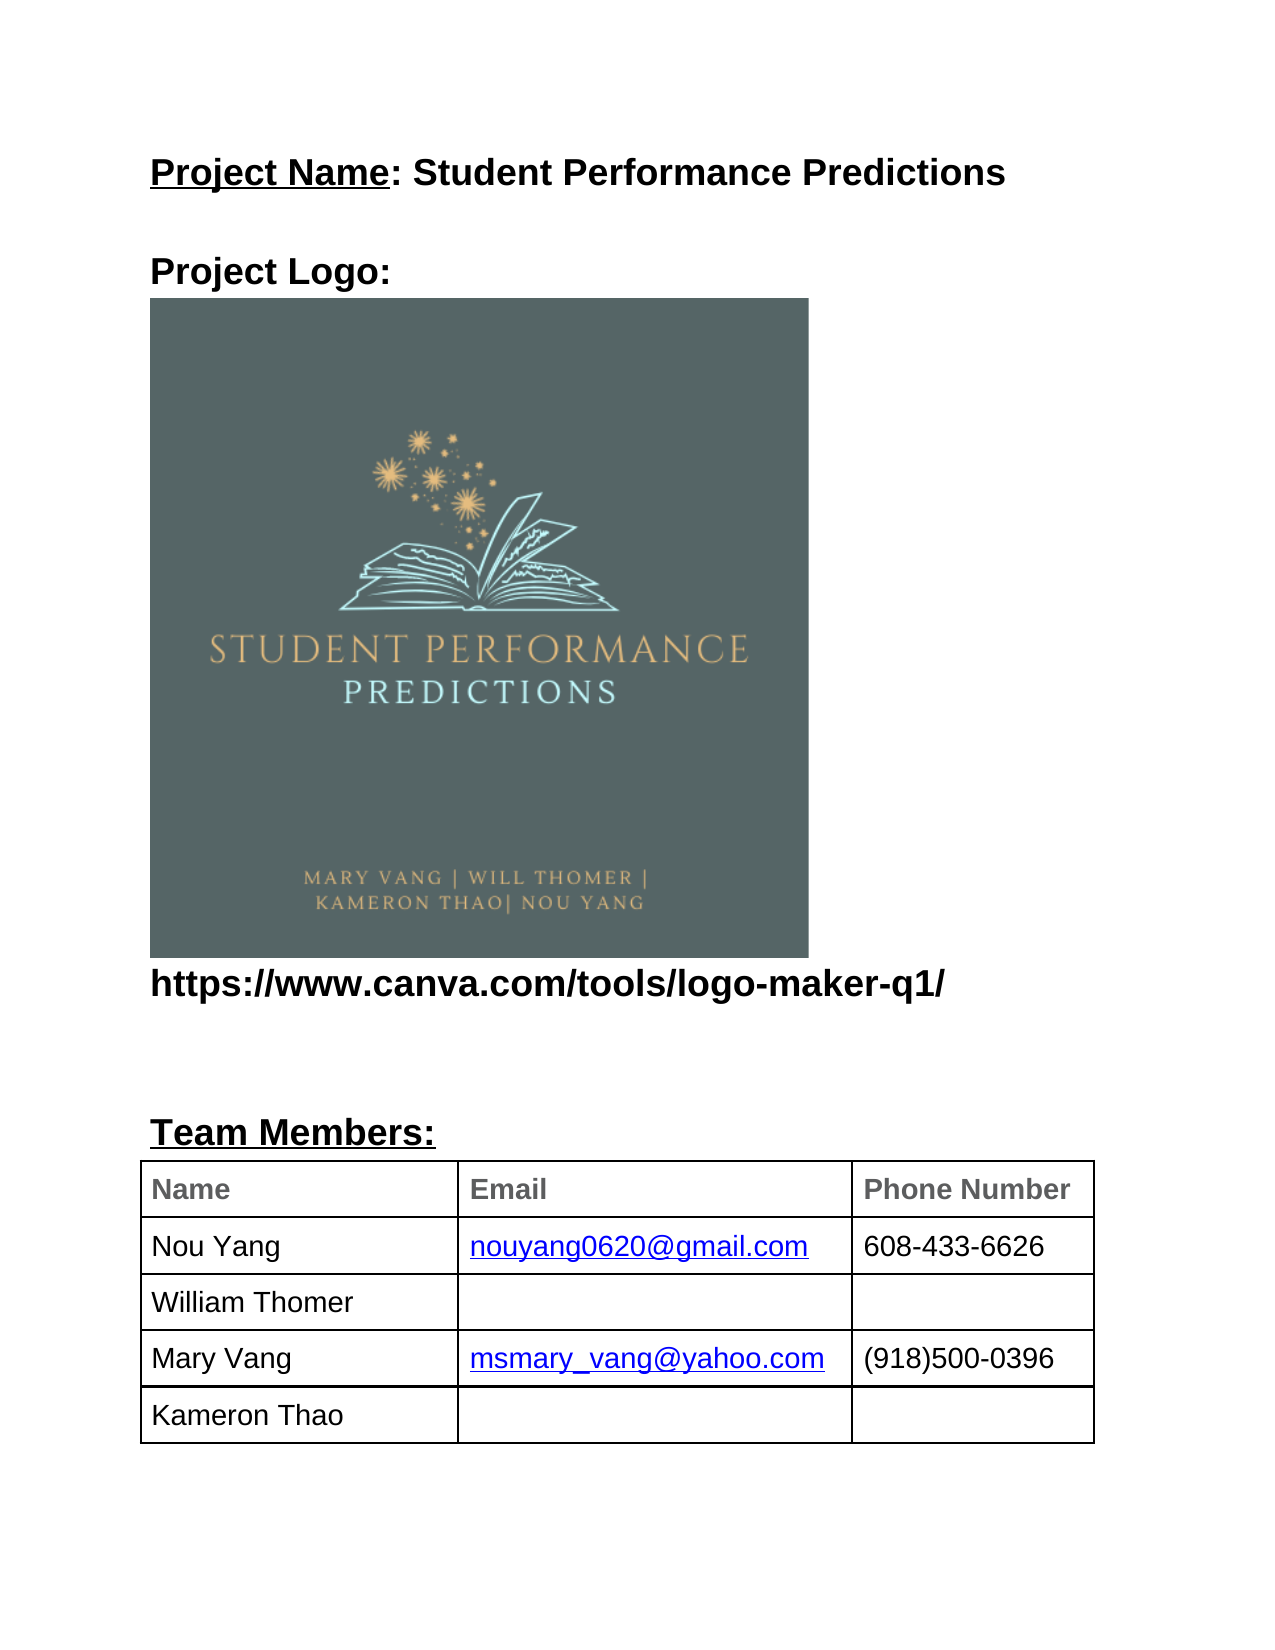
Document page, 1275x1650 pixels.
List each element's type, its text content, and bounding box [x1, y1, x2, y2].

table_cell 608-433-6626 [853, 1218, 1093, 1272]
table_cell [853, 1275, 1093, 1329]
table_cell msmary_vang@yahoo.com [459, 1331, 851, 1385]
table_cell nouyang0620@gmail.com [459, 1218, 851, 1272]
table_header Name [142, 1162, 457, 1216]
table_cell Kameron Thao [142, 1388, 457, 1442]
table_cell [853, 1388, 1093, 1442]
table_cell Nou Yang [142, 1218, 457, 1272]
table_cell Mary Vang [142, 1331, 457, 1385]
text Project Logo: [150, 249, 1125, 292]
text Project Name: Student Performance Predictions [150, 150, 1125, 193]
table_header Email [459, 1162, 851, 1216]
table_cell (918)500-0396 [853, 1331, 1093, 1385]
table_cell William Thomer [142, 1275, 457, 1329]
table_header Phone Number [853, 1162, 1093, 1216]
picture [150, 298, 809, 958]
text https://www.canva.com/tools/logo-maker-q1/ [150, 961, 1125, 1004]
table_cell [459, 1388, 851, 1442]
text Team Members: [150, 1110, 1125, 1153]
table_cell [459, 1275, 851, 1329]
